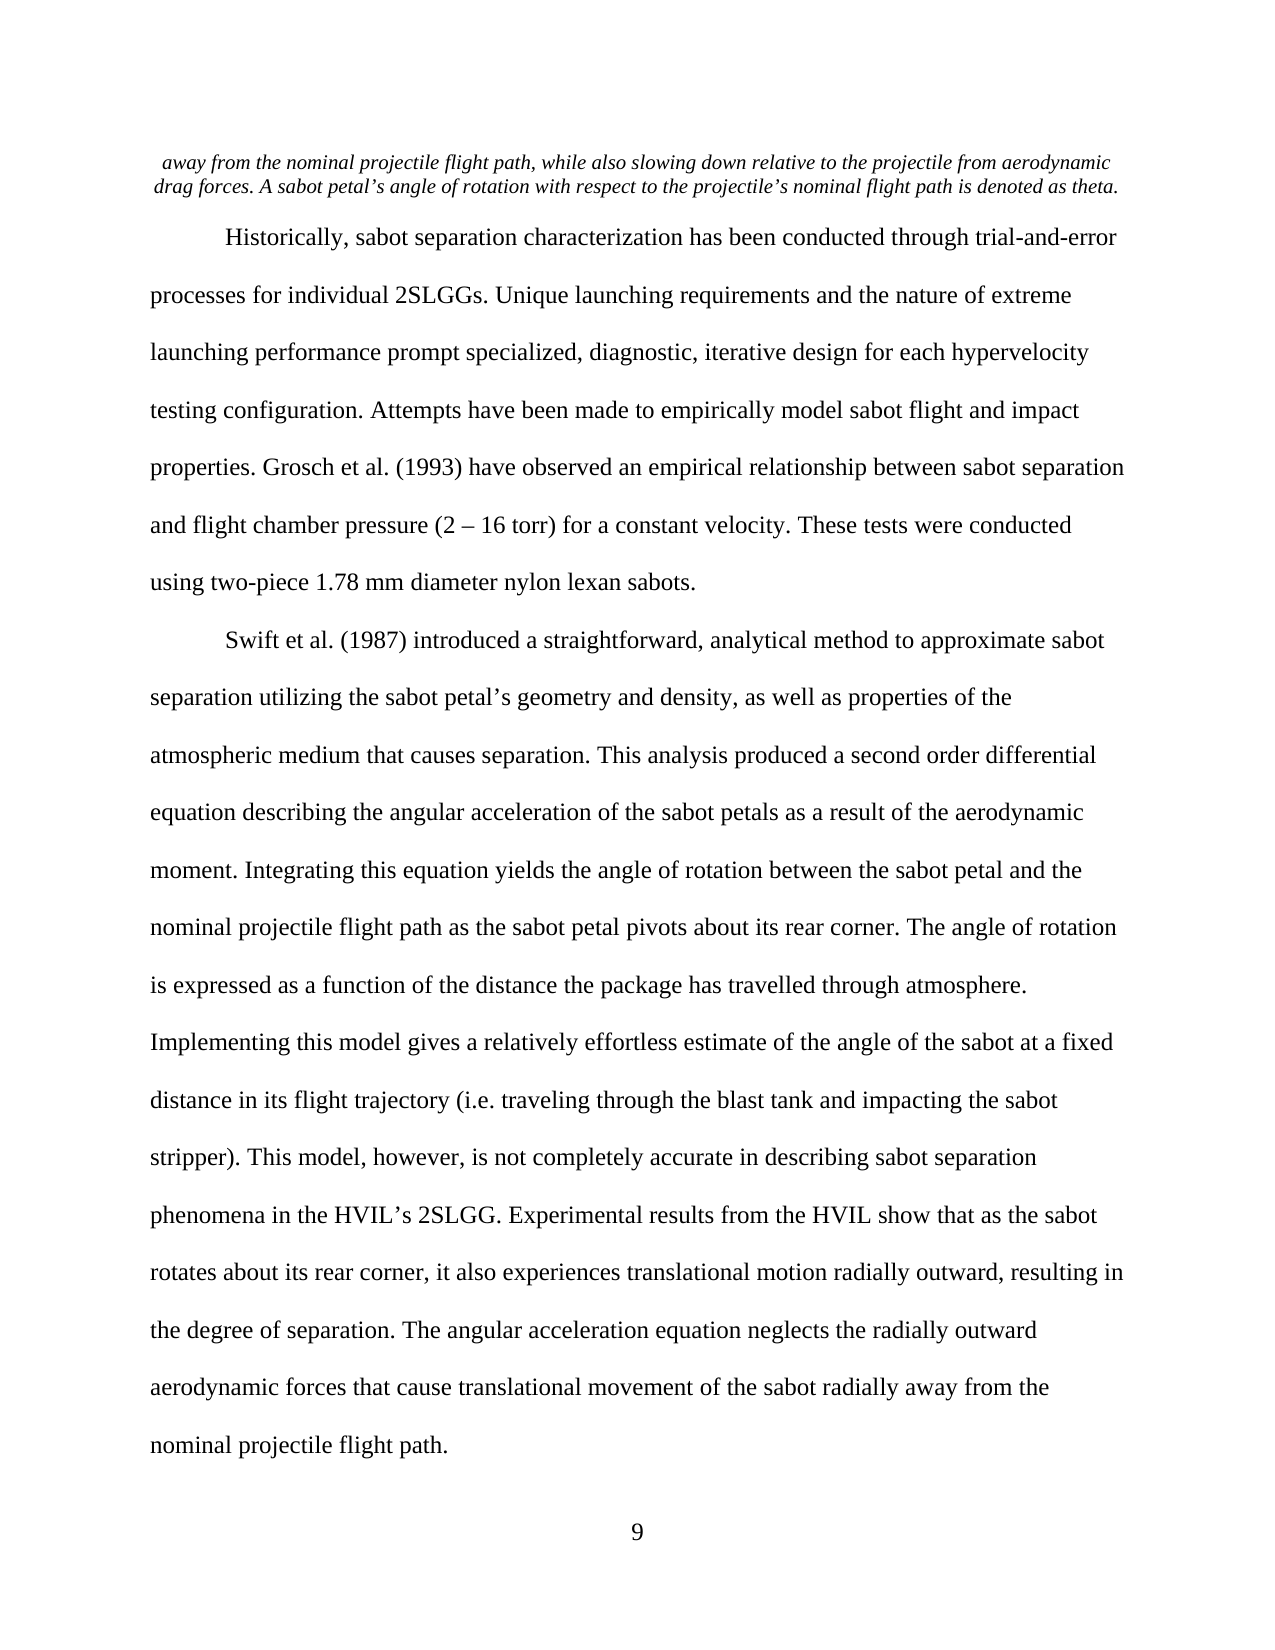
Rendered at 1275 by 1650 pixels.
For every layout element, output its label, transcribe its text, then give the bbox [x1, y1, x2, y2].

text Historically, sabot separation characterization has been conducted through trial-and-error processes for individual 2SLGGs. Unique launching requirements and the nature of extreme launching performance prompt specialized, diagnostic, iterative design for each hypervelocity testing configuration. Attempts have been made to empirically model sabot flight and impact properties. Grosch et al. (1993) have observed an empirical relationship between sabot separation and flight chamber pressure (2 – 16 torr) for a constant velocity. These tests were conducted using two-piece 1.78 mm diameter nylon lexan sabots. [150, 222, 1125, 596]
text Swift et al. (1987) introduced a straightforward, analytical method to approximate sabot separation utilizing the sabot petal’s geometry and density, as well as properties of the atmospheric medium that causes separation. This analysis produced a second order differential equation describing the angular acceleration of the sabot petals as a result of the aerodynamic moment. Integrating this equation yields the angle of rotation between the sabot petal and the nominal projectile flight path as the sabot petal pivots about its rear corner. The angle of rotation is expressed as a function of the distance the package has travelled through atmosphere. Implementing this model gives a relatively effortless estimate of the angle of the sabot at a fixed distance in its flight trajectory (i.e. traveling through the blast tank and impacting the sabot stripper). This model, however, is not completely accurate in describing sabot separation phenomena in the HVIL’s 2SLGG. Experimental results from the HVIL show that as the sabot rotates about its rear corner, it also experiences translational motion radially outward, resulting in the degree of separation. The angular acceleration equation neglects the radially outward aerodynamic forces that cause translational movement of the sabot radially away from the nominal projectile flight path. [150, 625, 1125, 1458]
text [150, 150, 1125, 198]
